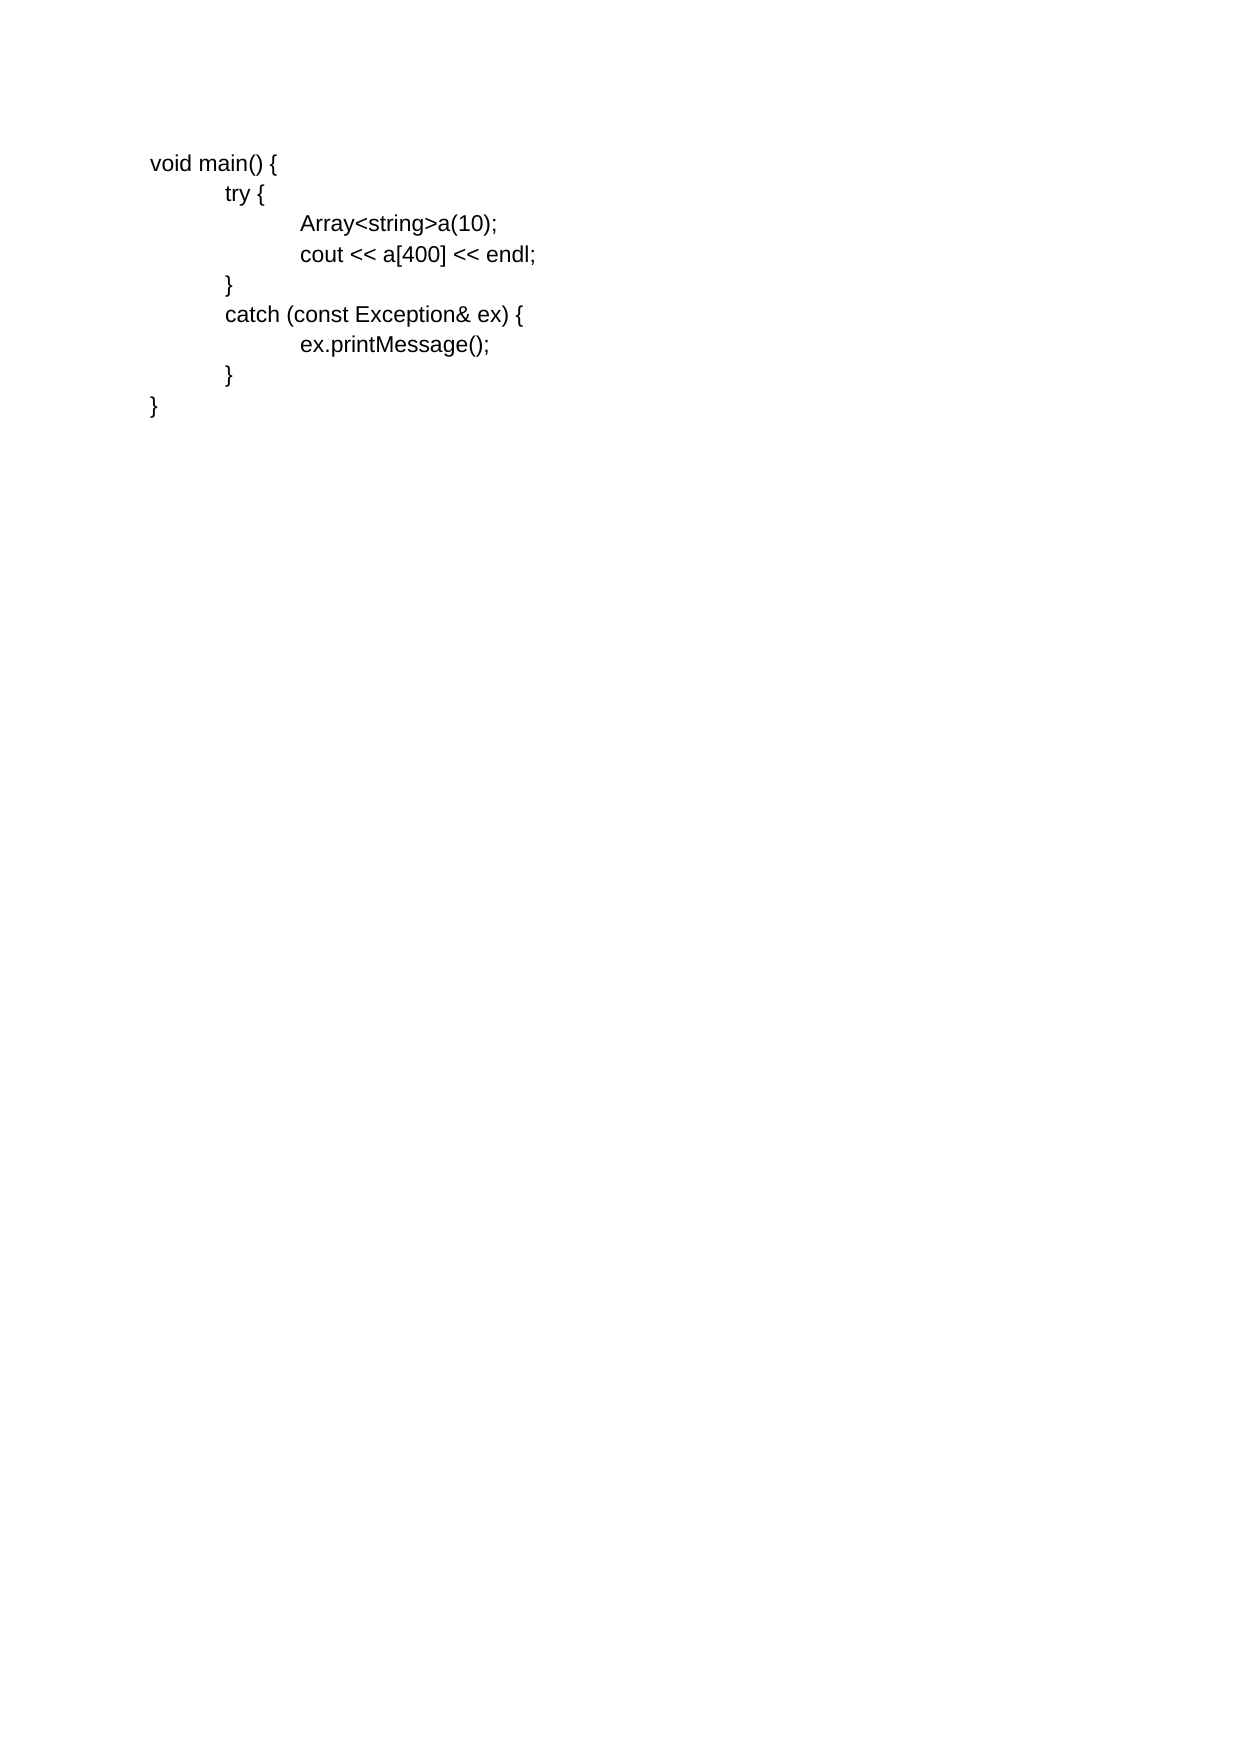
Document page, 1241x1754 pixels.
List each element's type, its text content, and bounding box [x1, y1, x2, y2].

text Array<string>a(10); [150, 210, 1090, 237]
text catch (const Exception& ex) { [150, 301, 1090, 327]
text } [150, 271, 1090, 297]
text } [150, 392, 1090, 418]
text } [150, 361, 1090, 388]
text ex.printMessage(); [150, 331, 1090, 358]
text void main() { [150, 150, 1090, 176]
text cout << a[400] << endl; [150, 241, 1090, 267]
text try { [150, 180, 1090, 207]
